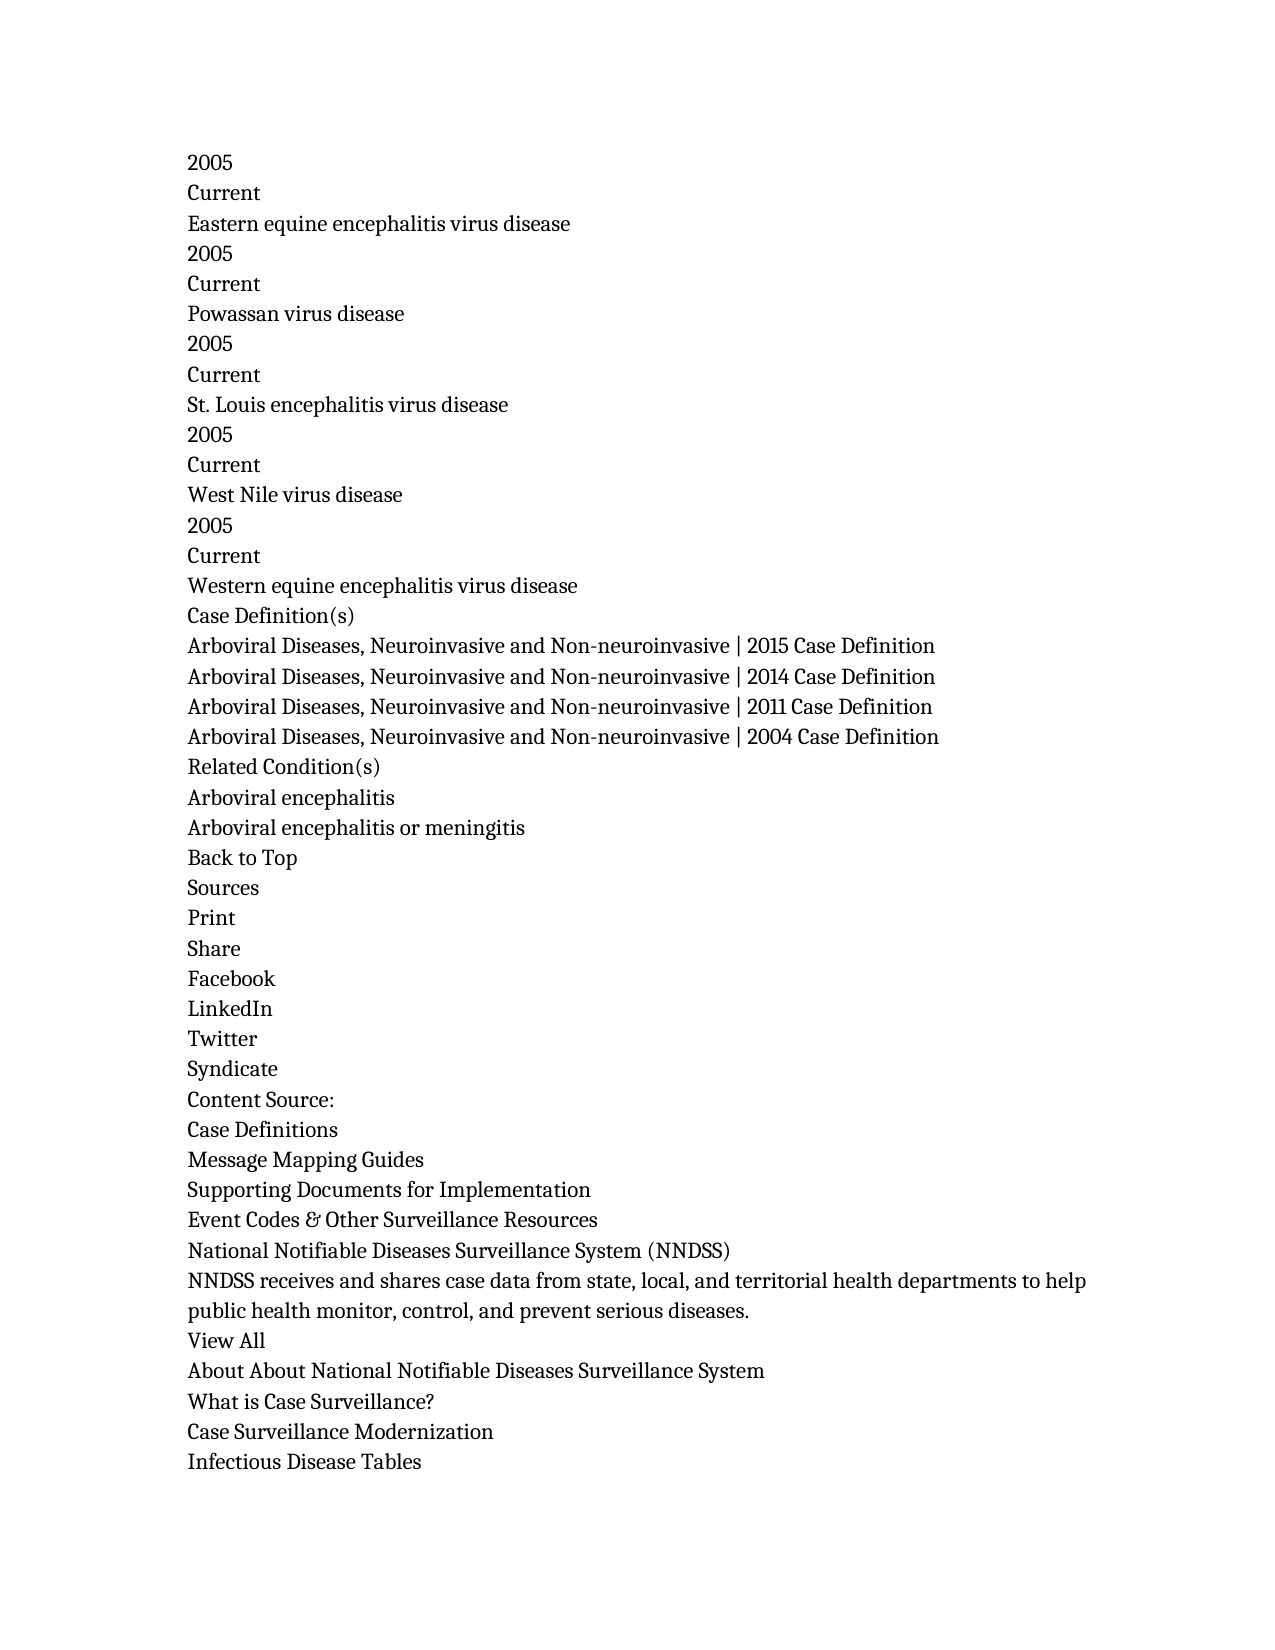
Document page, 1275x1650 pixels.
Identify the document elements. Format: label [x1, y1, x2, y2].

text [187, 150, 1087, 1475]
